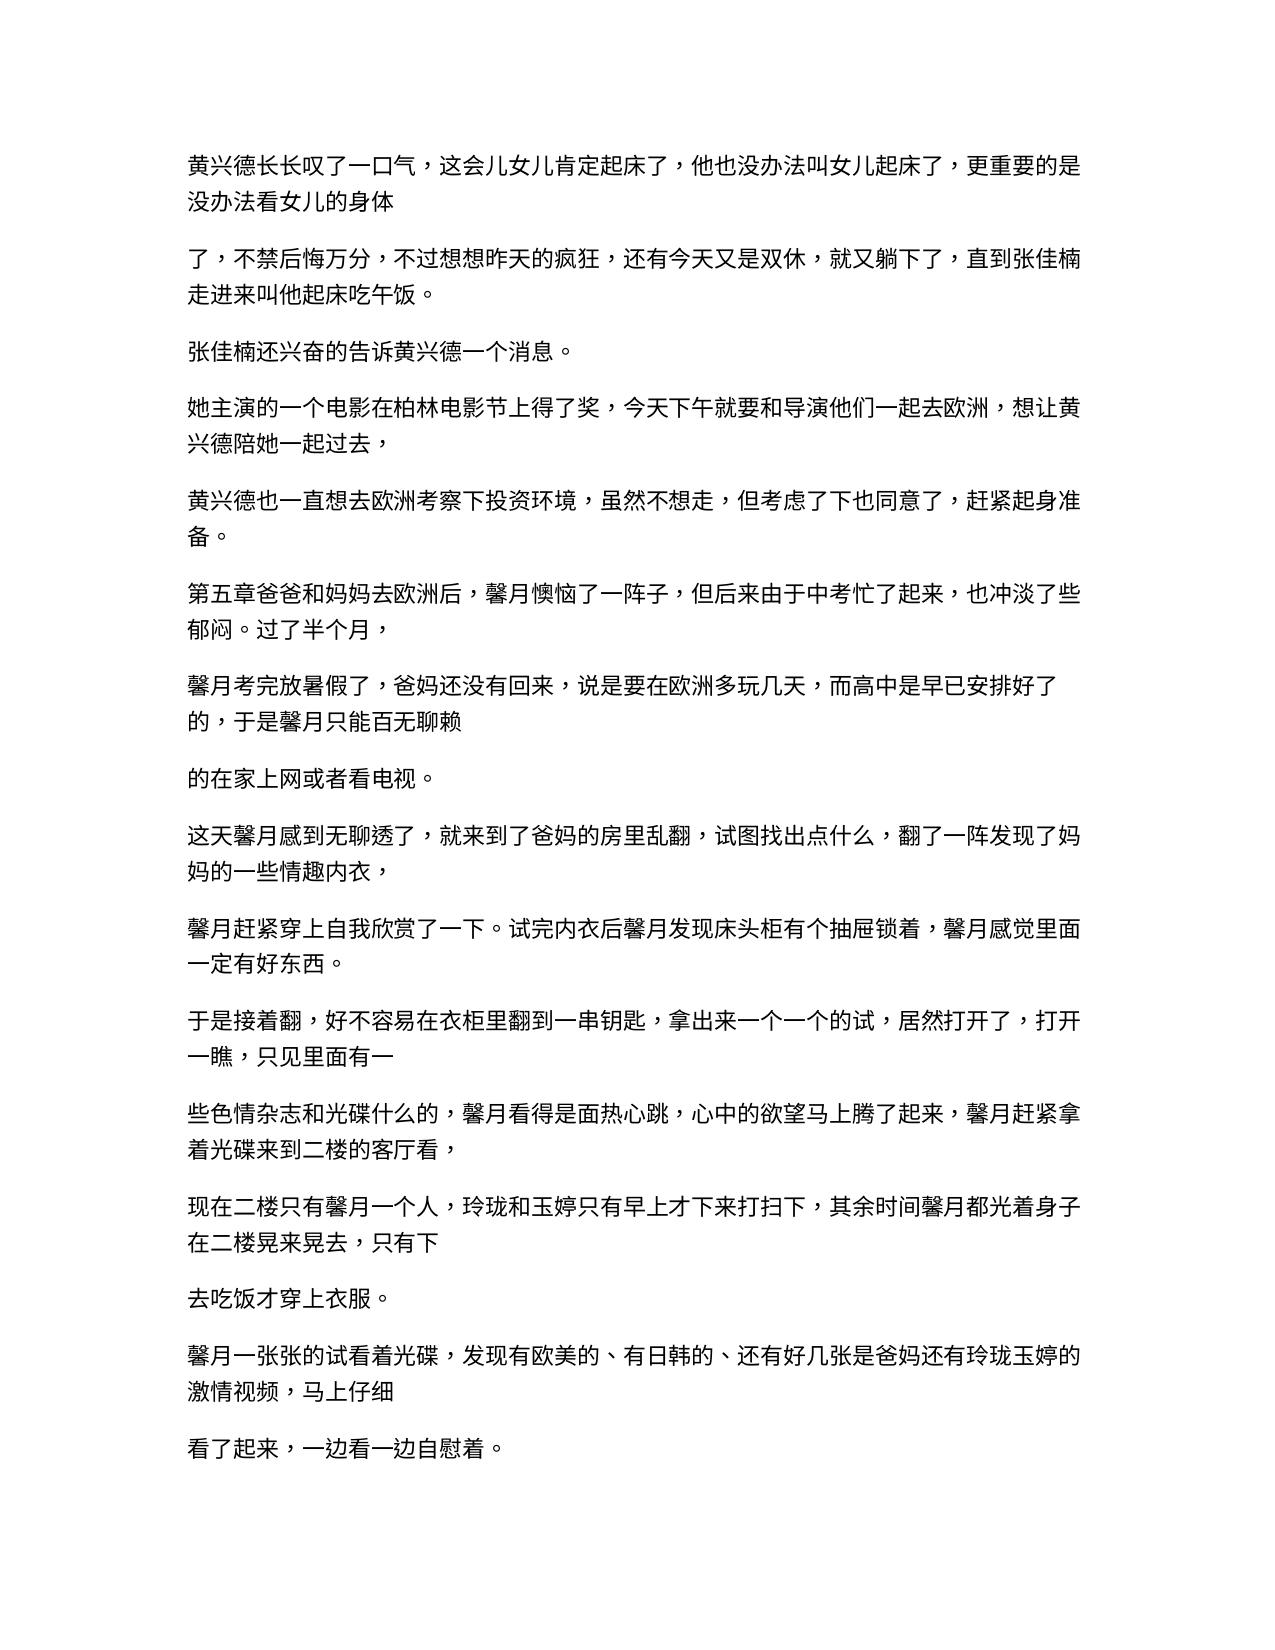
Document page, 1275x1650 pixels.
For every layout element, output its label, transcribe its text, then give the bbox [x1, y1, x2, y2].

text 她主演的一个电影在柏林电影节上得了奖，今天下午就要和导演他们一起去欧洲，想让黄兴德陪她一起过去， [187, 392, 1087, 459]
text 馨月考完放暑假了，爸妈还没有回来，说是要在欧洲多玩几天，而高中是早已安排好了的，于是馨月只能百无聊赖 [187, 670, 1087, 737]
text 张佳楠还兴奋的告诉黄兴德一个消息。 [187, 335, 1087, 367]
text 去吃饭才穿上衣服。 [187, 1283, 1087, 1314]
text 于是接着翻，好不容易在衣柜里翻到一串钥匙，拿出来一个一个的试，居然打开了，打开一瞧，只见里面有一 [187, 1005, 1087, 1072]
text 馨月赶紧穿上自我欣赏了一下。试完内衣后馨月发现床头柜有个抽屉锁着，馨月感觉里面一定有好东西。 [187, 912, 1087, 980]
text 黄兴德也一直想去欧洲考察下投资环境，虽然不想走，但考虑了下也同意了，赶紧起身准备。 [187, 485, 1087, 552]
text 了，不禁后悔万分，不过想想昨天的疯狂，还有今天又是双休，就又躺下了，直到张佳楠走进来叫他起床吃午饭。 [187, 243, 1087, 310]
text 现在二楼只有馨月一个人，玲珑和玉婷只有早上才下来打扫下，其余时间馨月都光着身子在二楼晃来晃去，只有下 [187, 1191, 1087, 1258]
text 些色情杂志和光碟什么的，馨月看得是面热心跳，心中的欲望马上腾了起来，馨月赶紧拿着光碟来到二楼的客厅看， [187, 1098, 1087, 1165]
text 看了起来，一边看一边自慰着。 [187, 1433, 1087, 1464]
text 这天馨月感到无聊透了，就来到了爸妈的房里乱翻，试图找出点什么，翻了一阵发现了妈妈的一些情趣内衣， [187, 820, 1087, 887]
text 第五章爸爸和妈妈去欧洲后，馨月懊恼了一阵子，但后来由于中考忙了起来，也冲淡了些郁闷。过了半个月， [187, 578, 1087, 645]
text 馨月一张张的试看着光碟，发现有欧美的、有日韩的、还有好几张是爸妈还有玲珑玉婷的激情视频，马上仔细 [187, 1340, 1087, 1407]
text 黄兴德长长叹了一口气，这会儿女儿肯定起床了，他也没办法叫女儿起床了，更重要的是没办法看女儿的身体 [187, 150, 1087, 217]
text 的在家上网或者看电视。 [187, 763, 1087, 794]
